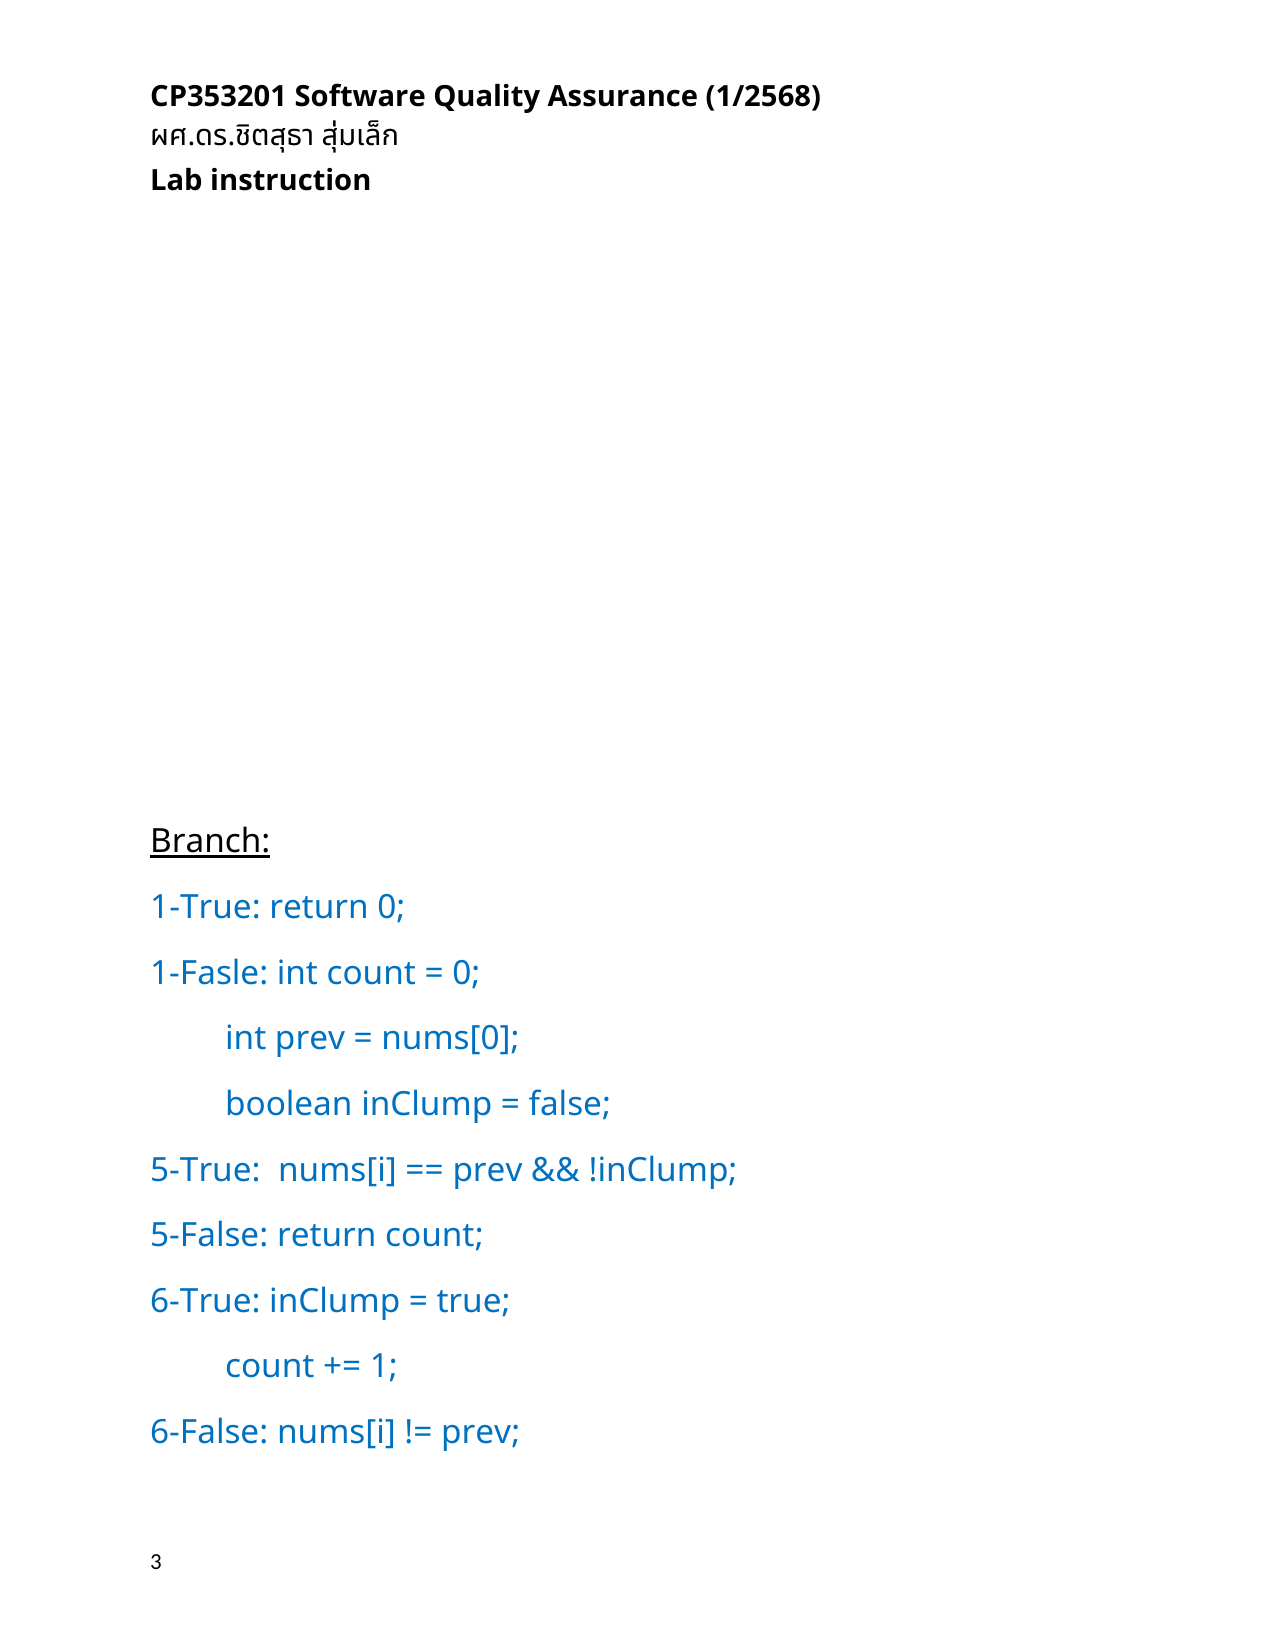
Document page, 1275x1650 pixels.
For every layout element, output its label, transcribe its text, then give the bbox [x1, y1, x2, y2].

text 6-False: nums[i] != prev; [150, 1408, 1125, 1453]
text int prev = nums[0]; [150, 1014, 1125, 1059]
text 1-Fasle: int count = 0; [150, 948, 1125, 994]
text 1-True: return 0; [150, 883, 1125, 928]
text 5-True: nums[i] == prev && !inClump; [150, 1145, 1125, 1191]
text 5-False: return count; [150, 1211, 1125, 1256]
text boolean inClump = false; [150, 1080, 1125, 1125]
text count += 1; [150, 1342, 1125, 1388]
text 6-True: inClump = true; [150, 1277, 1125, 1322]
text Branch: [150, 817, 1125, 863]
